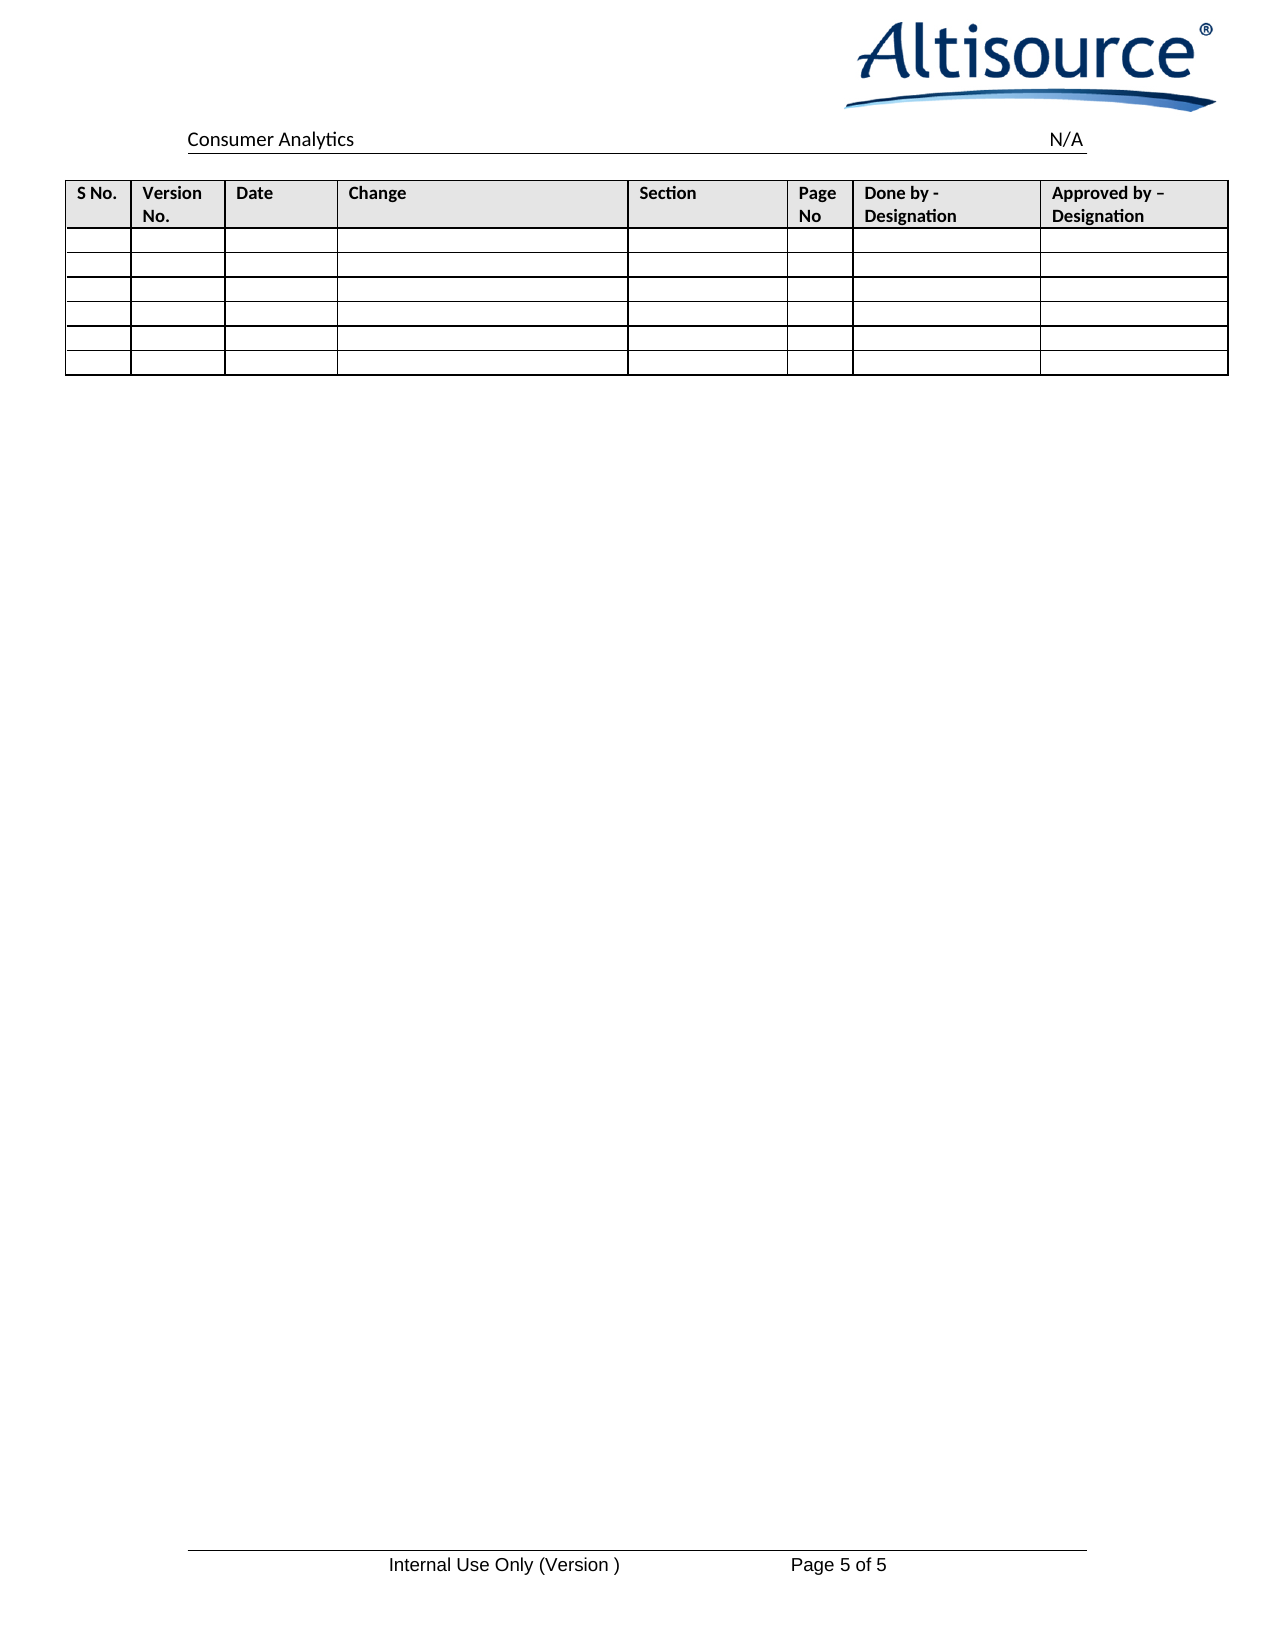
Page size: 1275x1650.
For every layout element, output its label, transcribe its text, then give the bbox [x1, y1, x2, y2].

table_header S No. [66, 181, 130, 227]
table_cell [629, 351, 787, 374]
table_header Section [629, 181, 787, 227]
table_cell [854, 278, 1040, 301]
table_cell [66, 228, 130, 252]
table_cell [66, 277, 130, 301]
table_cell [1041, 302, 1227, 325]
table_header Change [338, 181, 627, 227]
table_cell [226, 278, 337, 301]
table_cell [226, 351, 337, 374]
table_cell [338, 302, 627, 325]
table_cell [854, 229, 1040, 252]
table_cell [338, 351, 627, 374]
table_cell [338, 278, 627, 301]
table_cell [854, 351, 1040, 374]
table_header Approved by – Designation [1041, 181, 1227, 227]
table_cell [629, 229, 787, 252]
table_header Date [226, 181, 337, 227]
table_cell [226, 229, 337, 252]
table_cell [788, 351, 852, 374]
table_cell [66, 326, 130, 349]
table_cell [338, 229, 627, 252]
table_header Page No [788, 181, 852, 227]
table_cell [132, 351, 224, 374]
table_header Done by - Designation [854, 181, 1040, 227]
table_cell [788, 278, 852, 301]
table_cell [629, 253, 787, 276]
table_cell [338, 253, 627, 276]
table_cell [226, 302, 337, 325]
table_cell [629, 278, 787, 301]
table_cell [854, 327, 1040, 349]
table_cell [132, 327, 224, 349]
table_cell [629, 302, 787, 325]
table_cell [132, 302, 224, 325]
table_cell [788, 302, 852, 325]
table_cell [226, 327, 337, 349]
picture [843, 13, 1217, 117]
table_cell [629, 327, 787, 349]
table_cell [788, 327, 852, 349]
table_cell [66, 302, 130, 325]
table_header Version No. [132, 181, 224, 227]
table_cell [788, 253, 852, 276]
table_cell [132, 229, 224, 252]
table_cell [66, 351, 130, 374]
table_cell [66, 253, 130, 276]
table_cell [1041, 229, 1227, 252]
table_cell [854, 253, 1040, 276]
table_cell [788, 229, 852, 252]
table_cell [854, 302, 1040, 325]
table_cell [1041, 253, 1227, 276]
table_cell [132, 253, 224, 276]
table_cell [1041, 327, 1227, 349]
table_cell [132, 278, 224, 301]
table_cell [1041, 351, 1227, 374]
table_cell [338, 327, 627, 349]
table_cell [226, 253, 337, 276]
table_cell [1041, 278, 1227, 301]
